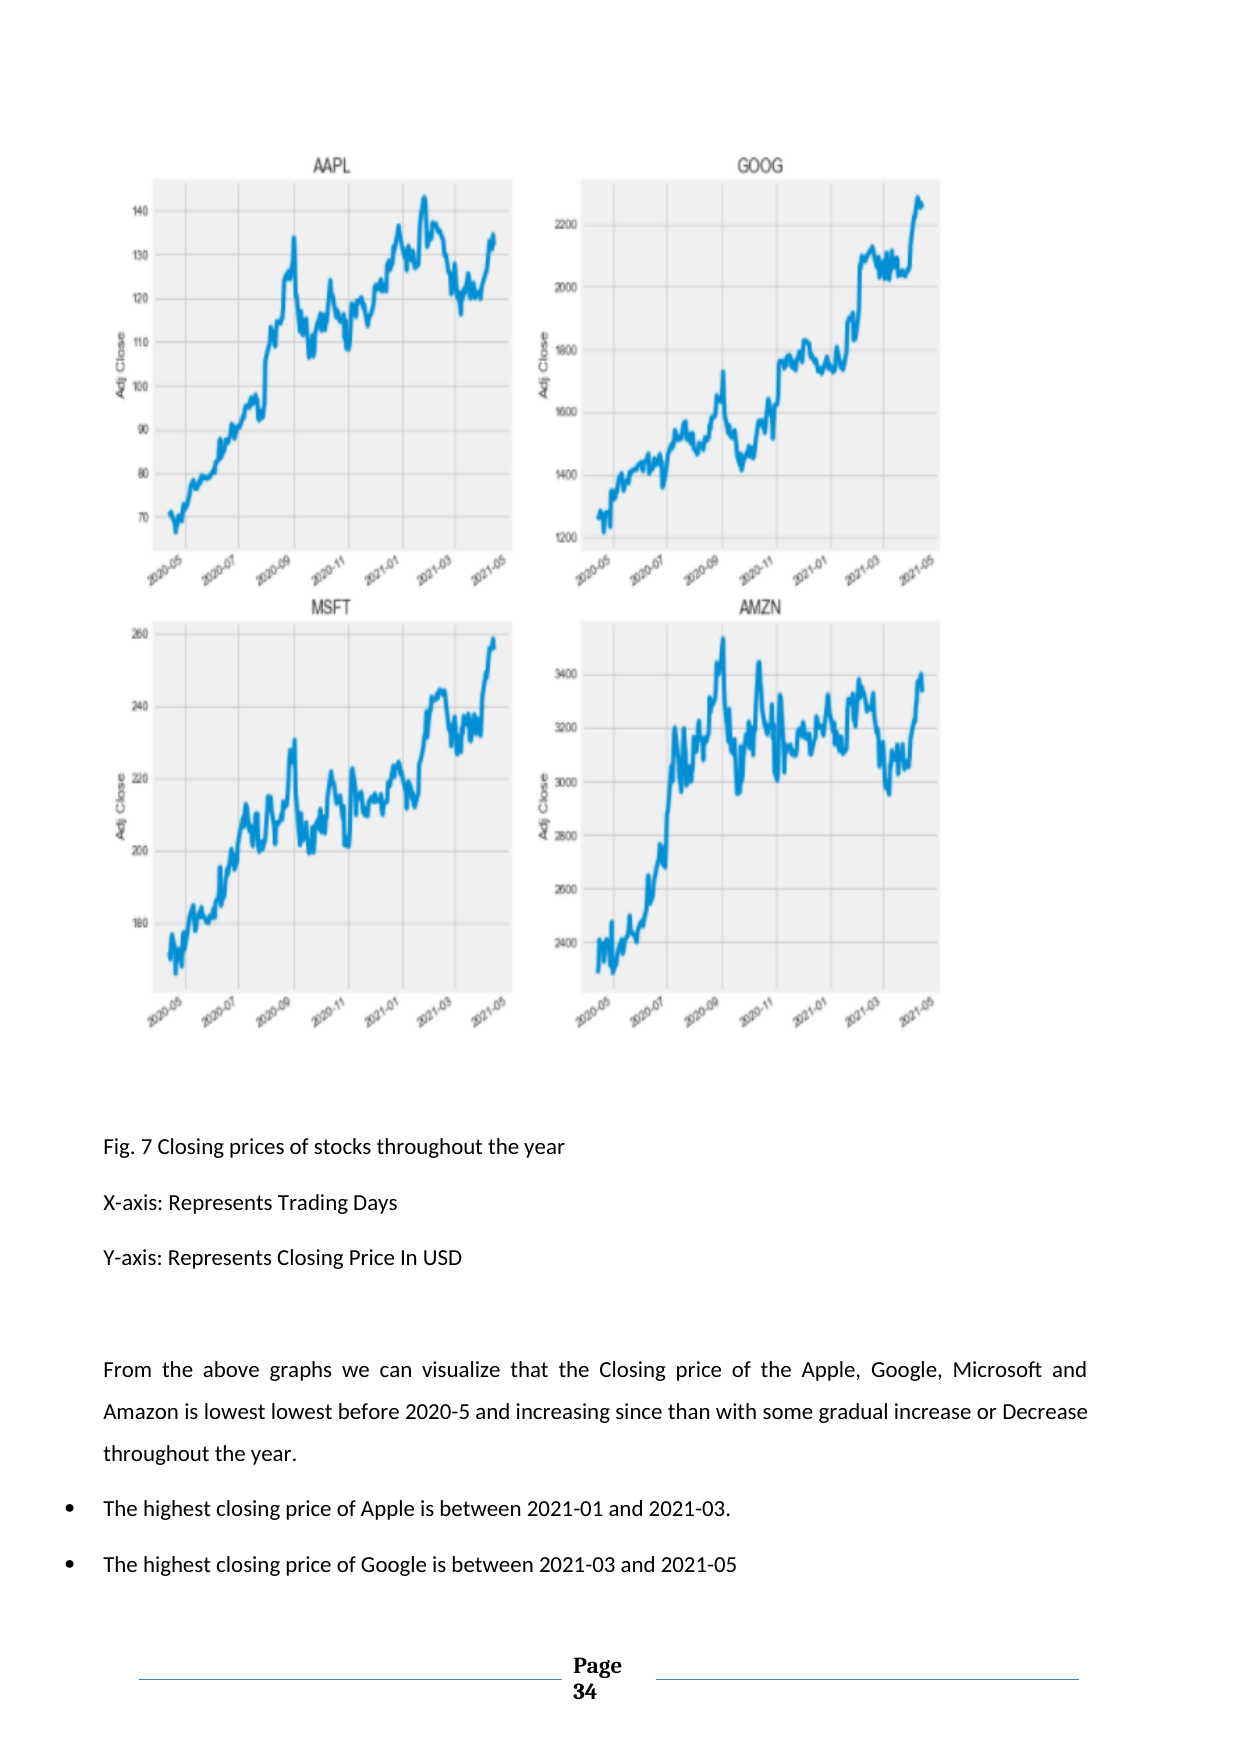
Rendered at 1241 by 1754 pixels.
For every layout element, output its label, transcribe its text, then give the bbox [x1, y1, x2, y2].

text Fig. 7 Closing prices of stocks throughout the year [103, 1132, 1090, 1160]
list The highest closing price of Google is between 2021-03 and 2021-05 [66, 1550, 1090, 1578]
picture [103, 150, 979, 1049]
text Y-axis: Represents Closing Price In USD [103, 1243, 1090, 1271]
list The highest closing price of Apple is between 2021-01 and 2021-03. [66, 1494, 1090, 1522]
text X-axis: Represents Trading Days [103, 1188, 1090, 1216]
text From the above graphs we can visualize that the Closing price of the Apple, Google, Microsoft and Amazon is lowest lowest before 2020-5 and increasing since than with some gradual increase or Decrease throughout the year. [103, 1355, 1090, 1467]
